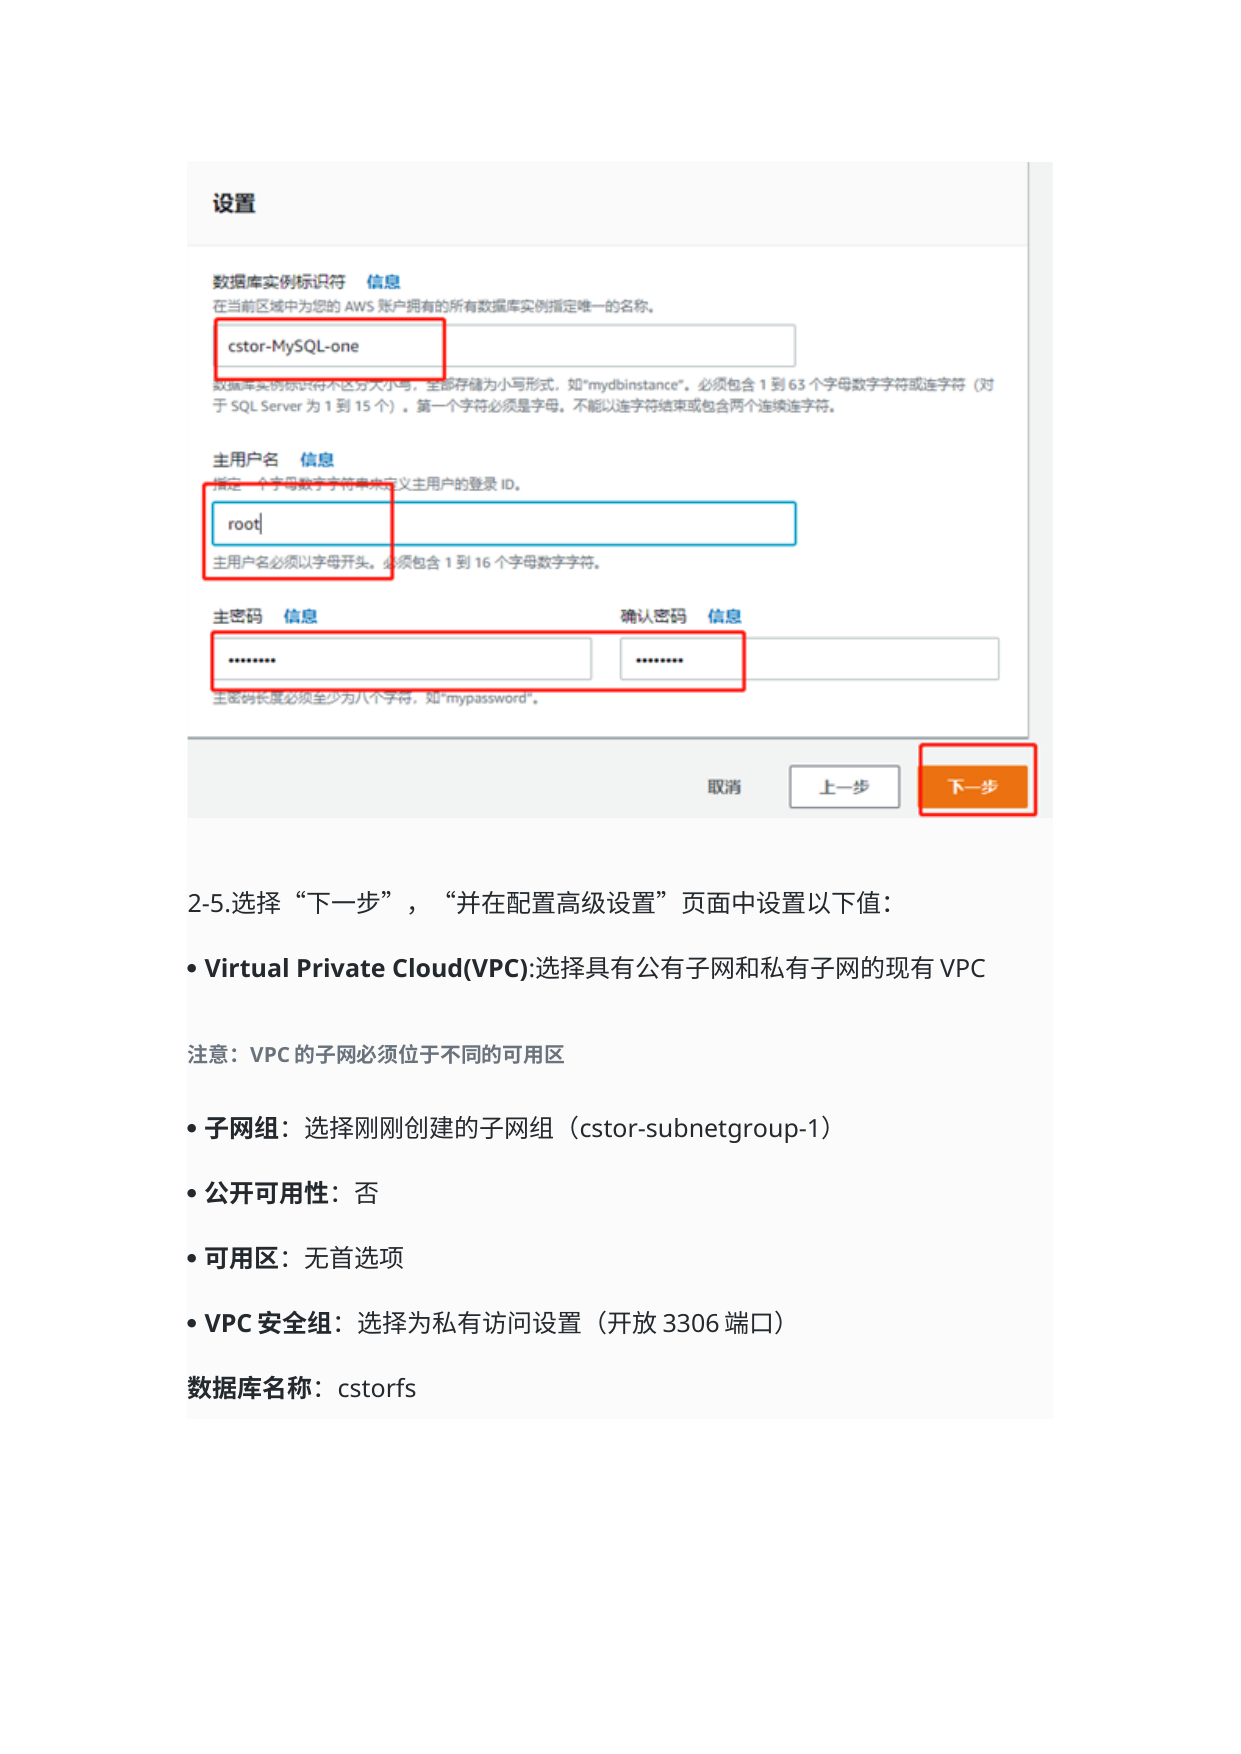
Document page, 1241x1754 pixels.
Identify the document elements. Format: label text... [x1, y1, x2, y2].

text 2-5.选择“下一步”，“并在配置高级设置”页面中设置以下值： Virtual Private Cloud(VPC):选择具有公有子网和私有子网的现有VPC [187, 869, 1053, 999]
text 注意：VPC的子网必须位于不同的可用区 [187, 1037, 1053, 1069]
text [187, 1094, 1053, 1419]
picture [187, 162, 1053, 818]
